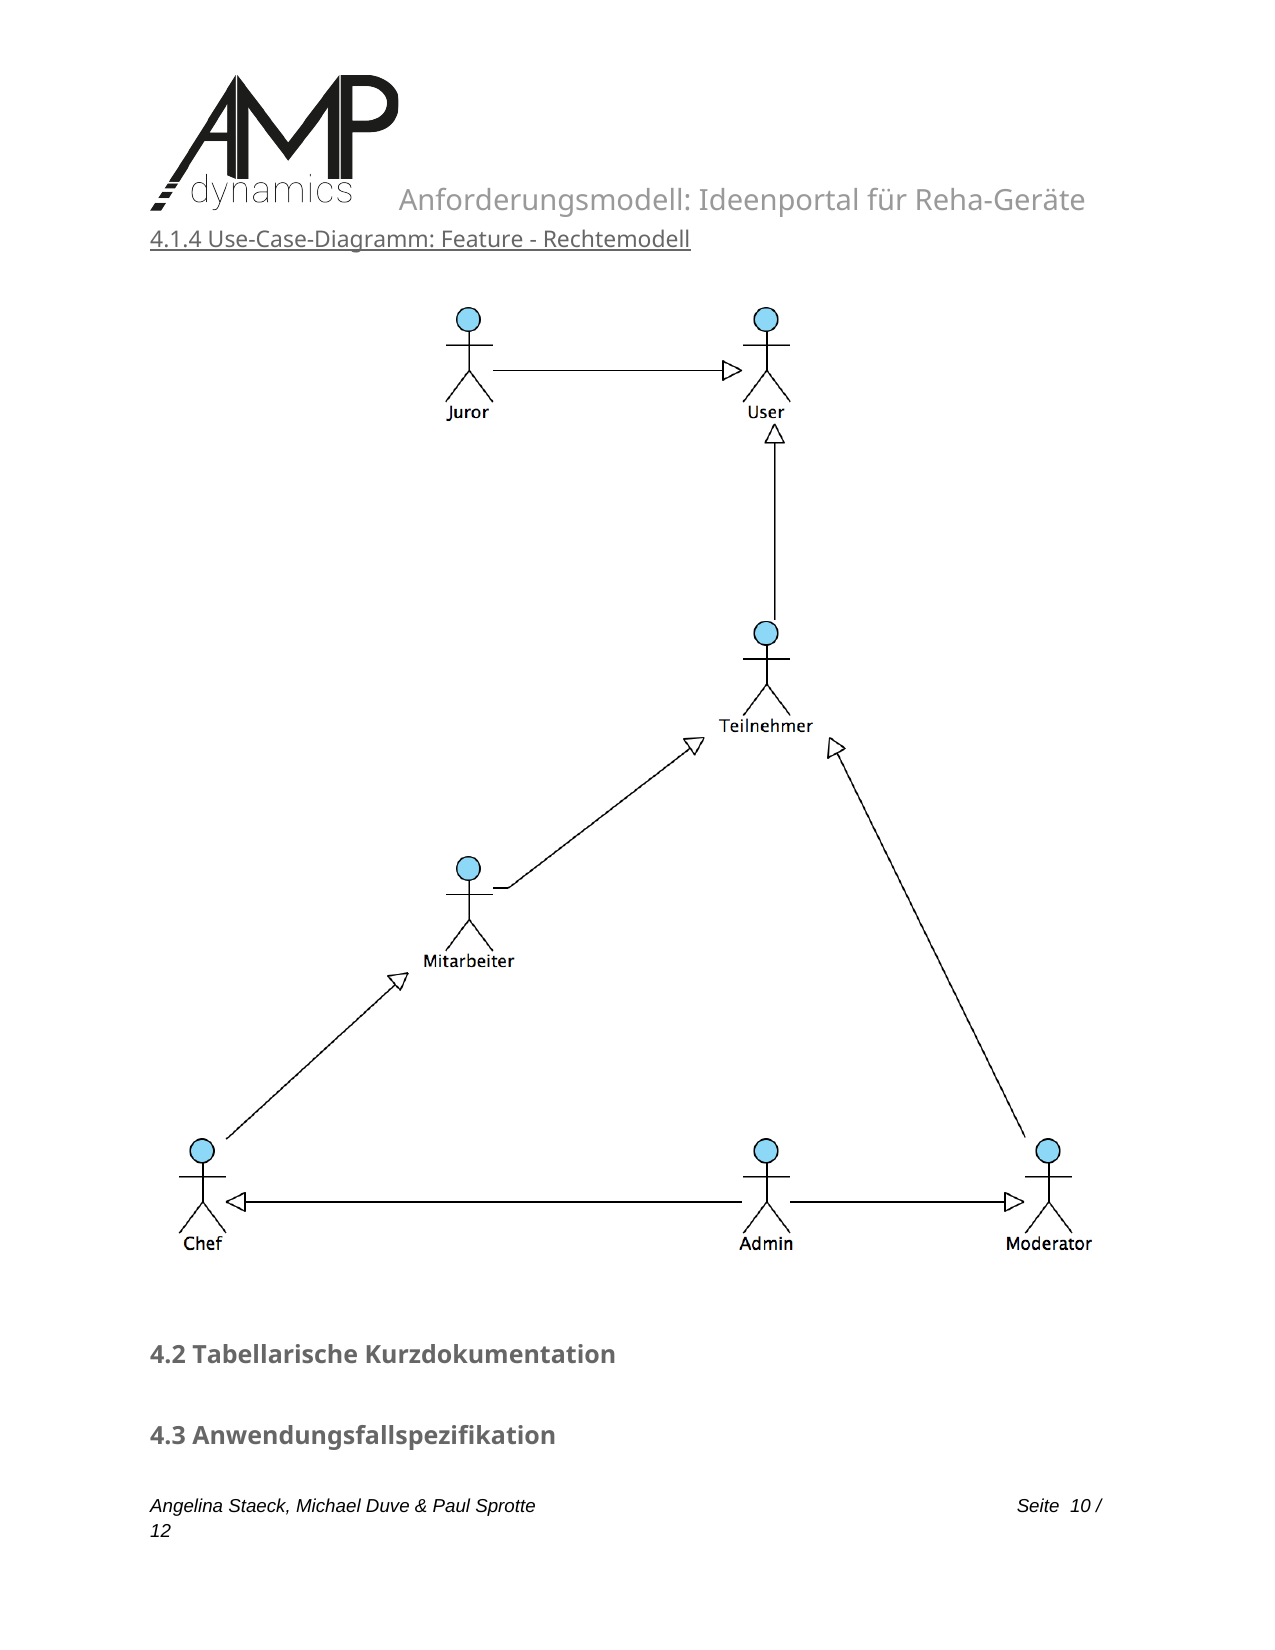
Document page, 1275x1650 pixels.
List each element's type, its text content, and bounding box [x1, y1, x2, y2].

picture [150, 75, 399, 211]
subtitle 4.2 Tabellarische Kurzdokumentation [150, 1337, 1125, 1371]
subtitle 4.1.4 Use-Case-Diagramm: Feature - Rechtemodell [150, 223, 1125, 254]
subtitle 4.3 Anwendungsfallspezifikation [150, 1418, 1125, 1452]
picture [150, 284, 1125, 1287]
